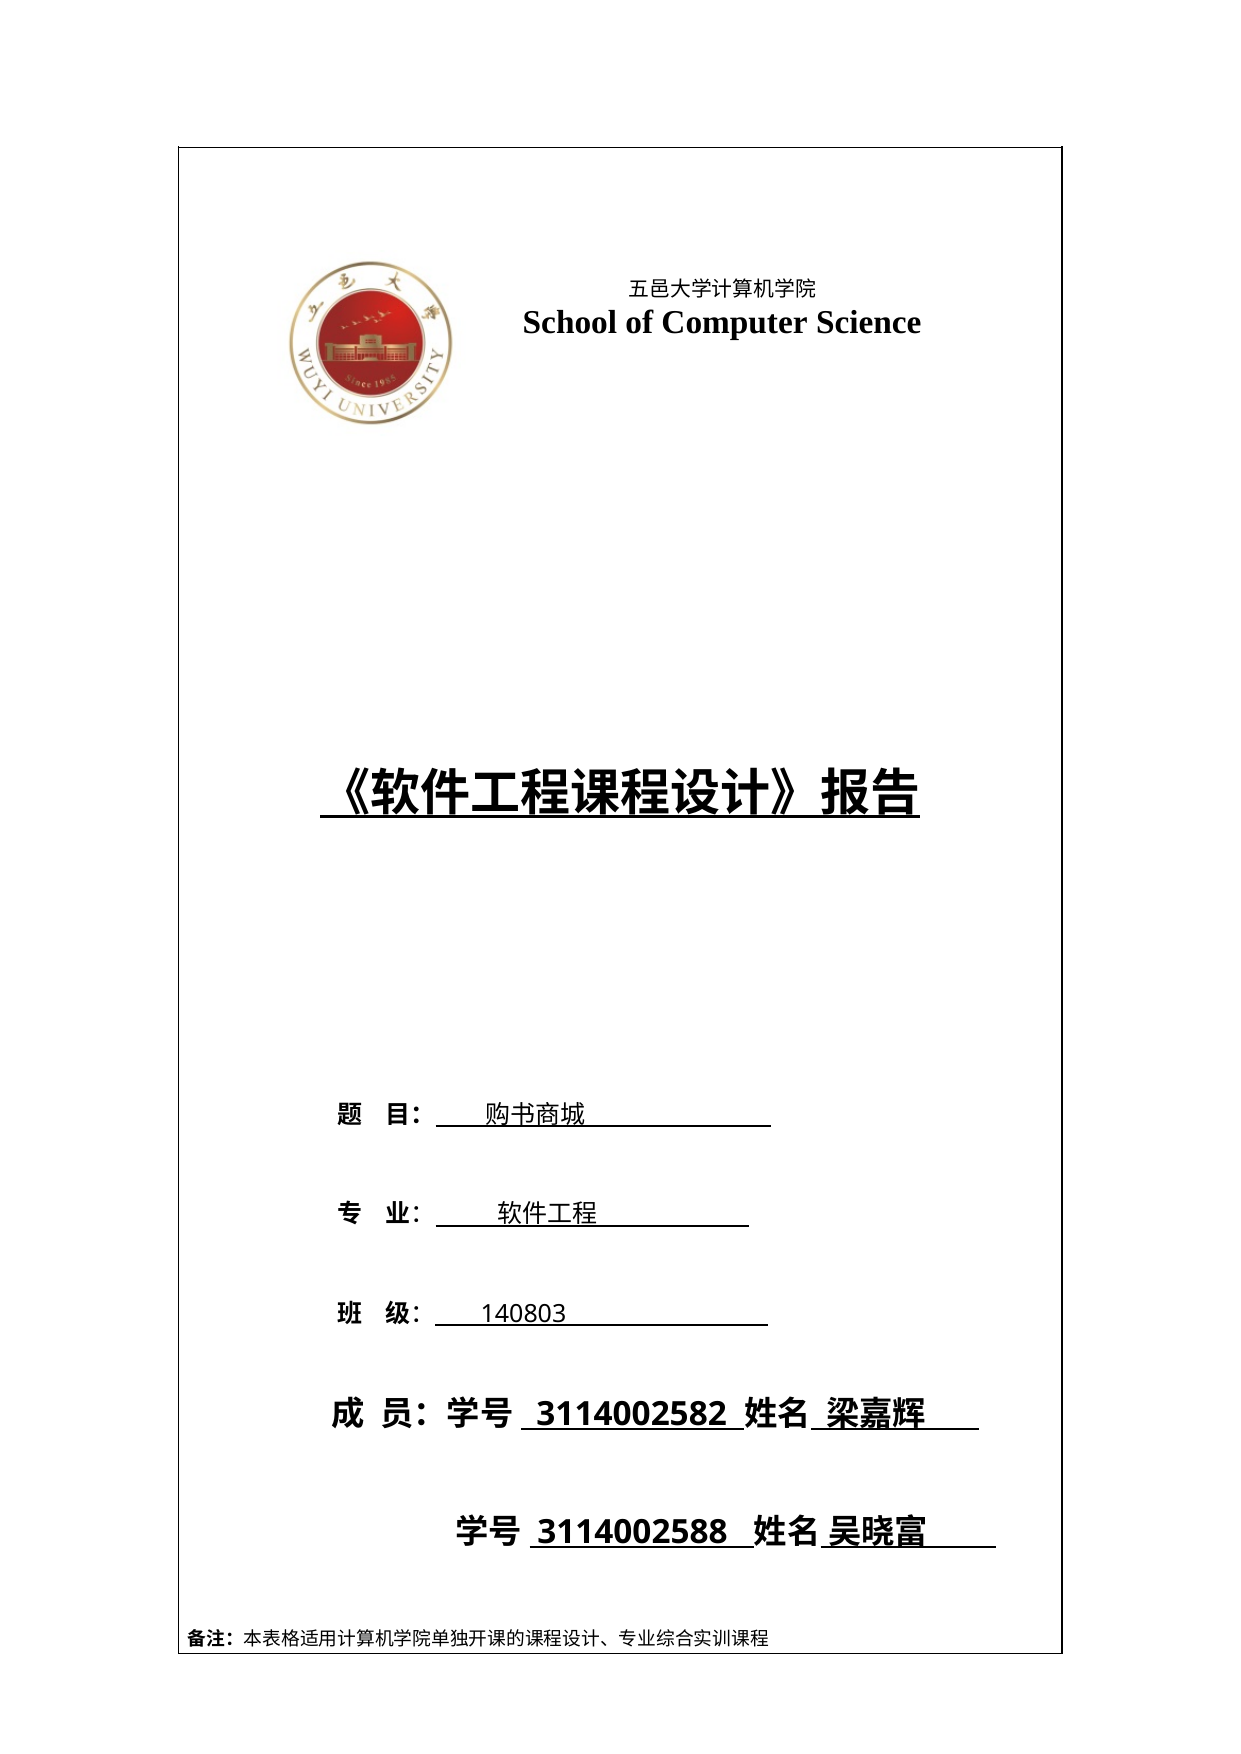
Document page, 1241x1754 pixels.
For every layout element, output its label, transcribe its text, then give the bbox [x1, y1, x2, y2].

text 成 员：学号 3114002582 姓名 梁嘉辉 [231, 1378, 1053, 1443]
text 专 业： 软件工程 [275, 1179, 1053, 1244]
picture [261, 250, 479, 415]
text 学号 3114002588 姓名 吴晓富 [187, 1496, 1053, 1561]
text 《软件工程课程设计》报告 [187, 415, 1053, 838]
text 题 目： 购书商城 [275, 1080, 1053, 1145]
text 班 级： 140803 [275, 1279, 1053, 1344]
